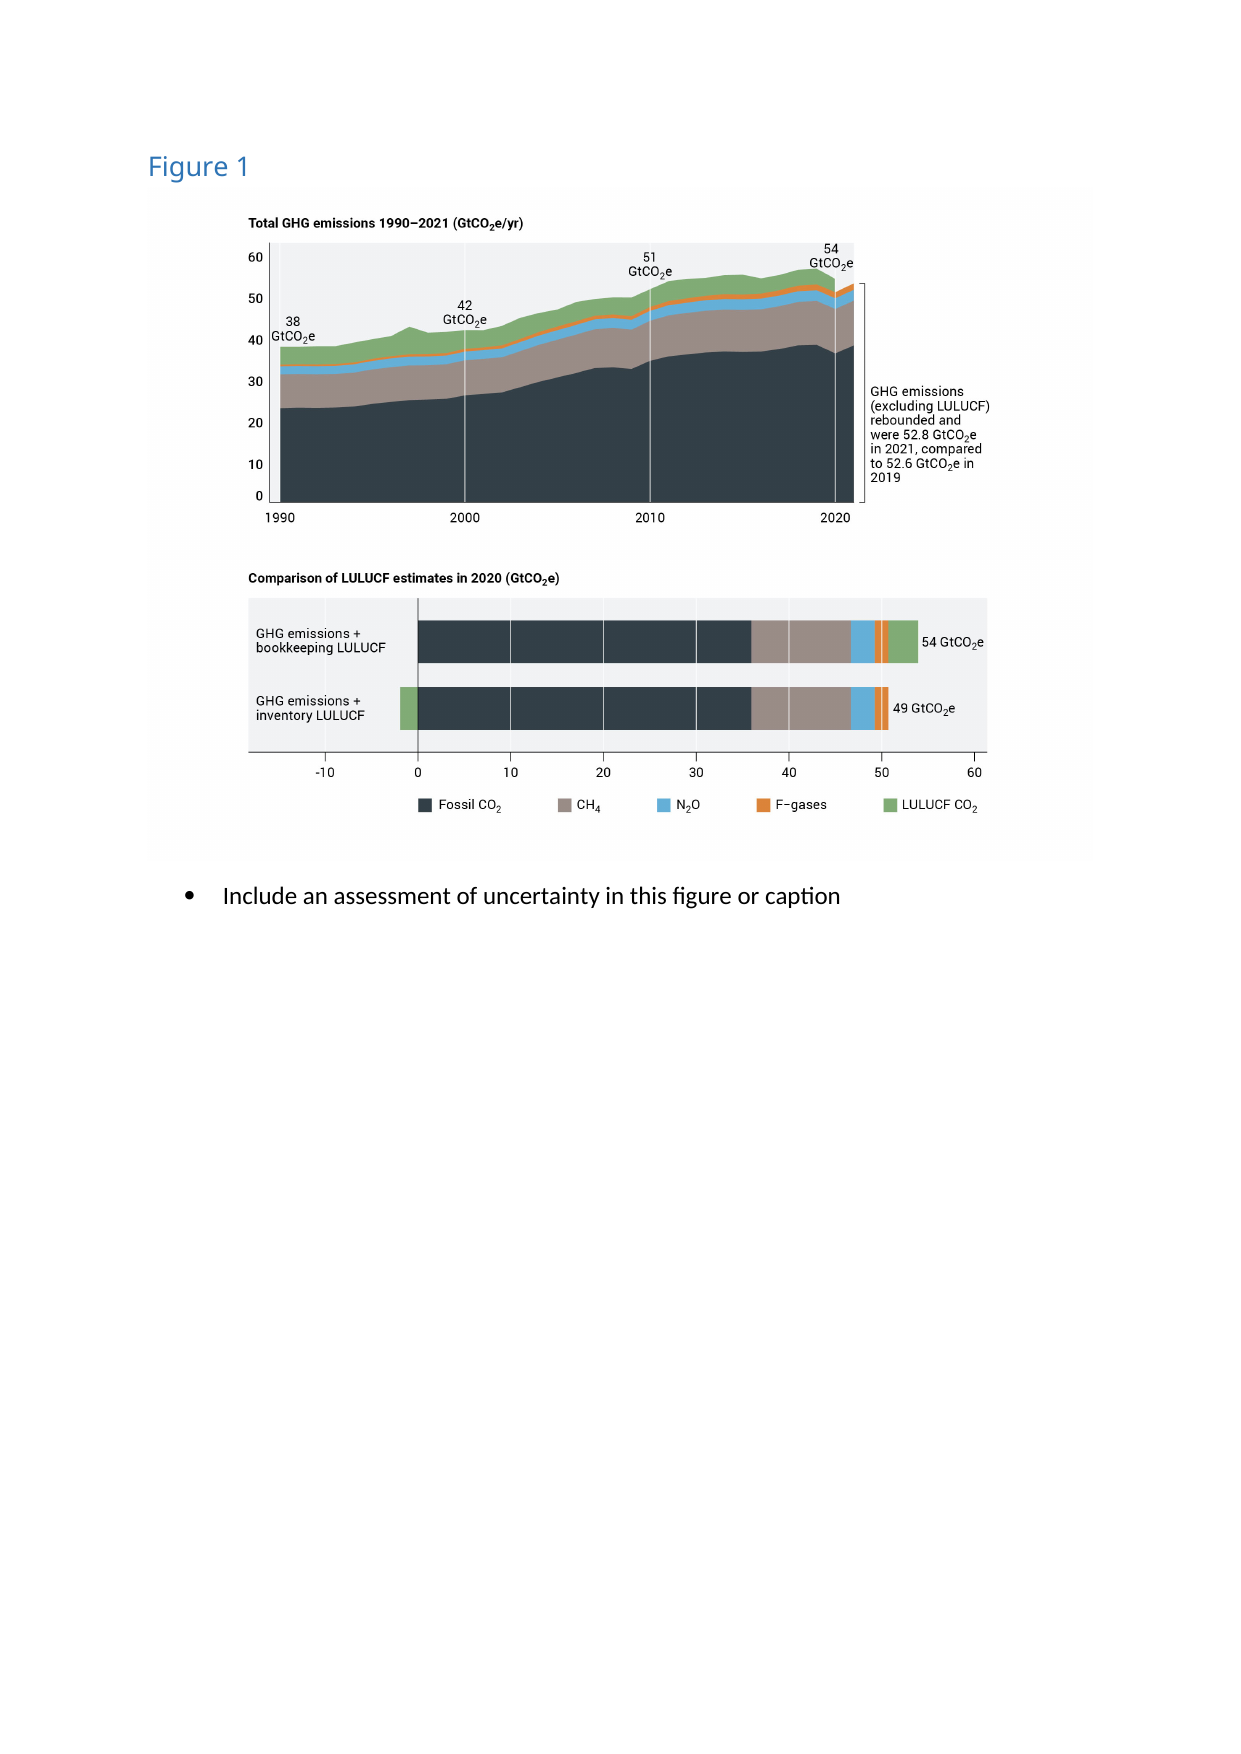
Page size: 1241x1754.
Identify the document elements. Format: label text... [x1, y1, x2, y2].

list Include an assessment of uncertainty in this figure or caption [185, 880, 1093, 910]
subtitle Figure 1 [148, 148, 1093, 184]
picture [147, 187, 1093, 861]
